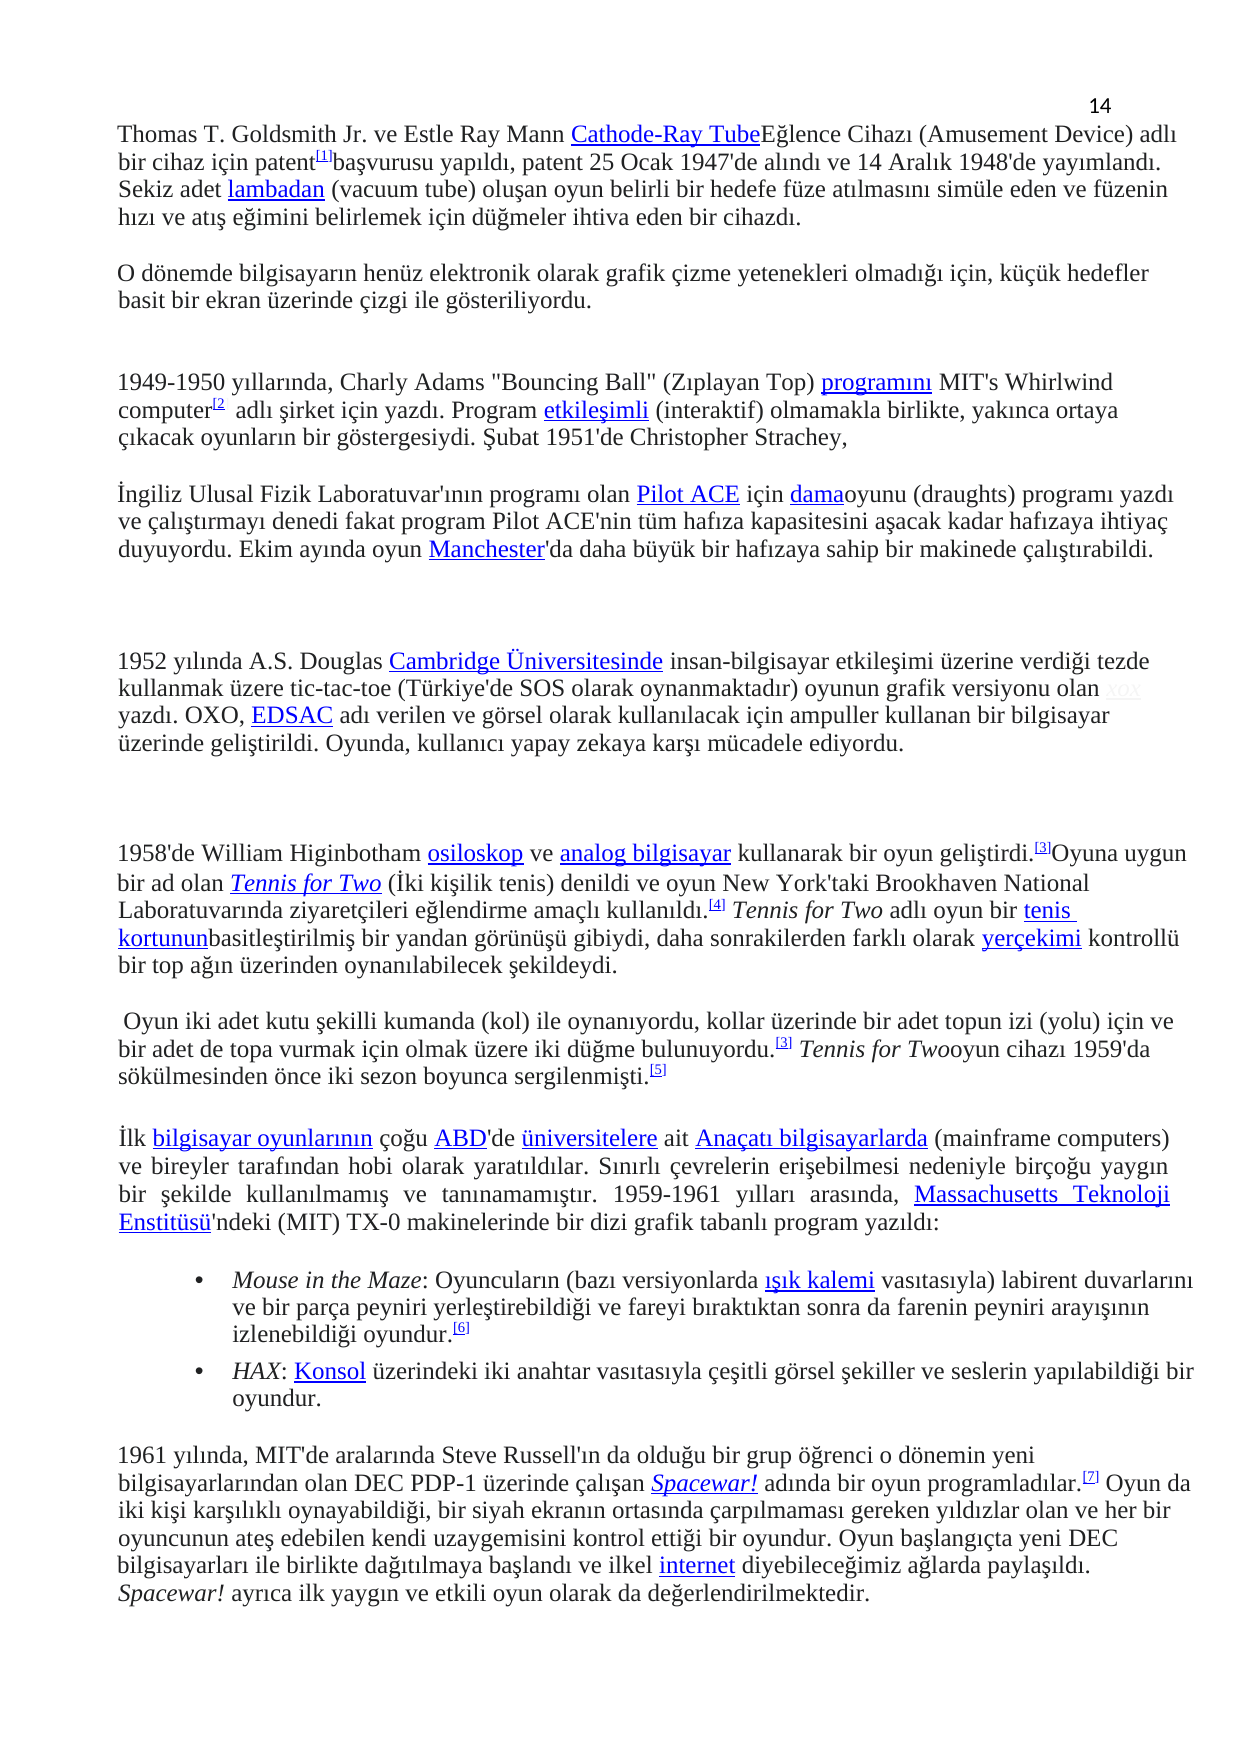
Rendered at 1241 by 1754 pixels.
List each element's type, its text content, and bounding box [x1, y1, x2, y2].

text 1961 yılında, MIT'de aralarında Steve Russell'ın da olduğu bir grup öğrenci o dönemin yeni bilgisayarlarından olan DEC PDP-1 üzerinde çalışan Spacewar! adında bir oyun programladılar.[7] Oyun da iki kişi karşılıklı oynayabildiği, bir siyah ekranın ortasında çarpılmaması gereken yıldızlar olan ve her bir oyuncunun ateş edebilen kendi uzaygemisini kontrol ettiği bir oyundur. Oyun başlangıçta yeni DEC [117, 1442, 1196, 1552]
text O dönemde bilgisayarın henüz elektronik olarak grafik çizme yetenekleri olmadığı için, küçük hedefler basit bir ekran üzerinde çizgi ile gösteriliyordu. [117, 259, 1196, 314]
text Oyun iki adet kutu şekilli kumanda (kol) ile oynanıyordu, kollar üzerinde bir adet topun izi (yolu) için ve bir adet de topa vurmak için olmak üzere iki düğme bulunuyordu.[3] Tennis for Twooyun cihazı 1959'da sökülmesinden önce iki sezon boyunca sergilenmişti.[5] [117, 1008, 1196, 1090]
text 1952 yılında A.S. Douglas Cambridge Üniversitesinde insan-bilgisayar etkileşimi üzerine verdiği tezde kullanmak üzere tic-tac-toe (Türkiye'de SOS olarak oynanmaktadır) oyunun grafik versiyonu olan xox yazdı. OXO, EDSAC adı verilen ve görsel olarak kullanılacak için ampuller kullanan bir bilgisayar üzerinde geliştirildi. Oyunda, kullanıcı yapay zekaya karşı mücadele ediyordu. [117, 647, 1151, 757]
text 1949-1950 yıllarında, Charly Adams "Bouncing Ball" (Zıplayan Top) programını MIT's Whirlwind computer[2] adlı şirket için yazdı. Program etkileşimli (interaktif) olmamakla birlikte, yakınca ortaya çıkacak oyunların bir göstergesiydi. Şubat 1951'de Christopher Strachey, [117, 369, 1121, 451]
text Thomas T. Goldsmith Jr. ve Estle Ray Mann Cathode-Ray TubeEğlence Cihazı (Amusement Device) adlı bir cihaz için patent[1]başvurusu yapıldı, patent 25 Ocak 1947'de alındı ve 14 Aralık 1948'de yayımlandı. Sekiz adet lambadan (vacuum tube) oluşan oyun belirli bir hedefe füze atılmasını simüle eden ve füzenin hızı ve atış eğimini belirlemek için düğmeler ihtiva eden bir cihazdı. [117, 121, 1196, 230]
text İngiliz Ulusal Fizik Laboratuvar'ının programı olan Pilot ACE için damaoyunu (draughts) programı yazdı ve çalıştırmayı denedi fakat program Pilot ACE'nin tüm hafıza kapasitesini aşacak kadar hafızaya ihtiyaç duyuyordu. Ekim ayında oyun Manchester'da daha büyük bir hafızaya sahip bir makinede çalıştırabildi. [117, 481, 1196, 563]
list HAX: Konsol üzerindeki iki anahtar vasıtasıyla çeşitli görsel şekiller ve seslerin yapılabildiği bir oyundur. [194, 1358, 1197, 1412]
list Mouse in the Maze: Oyuncuların (bazı versiyonlarda ışık kalemi vasıtasıyla) labirent duvarlarını ve bir parça peyniri yerleştirebildiği ve fareyi bıraktıktan sonra da farenin peyniri arayışının izlenebildiği oyundur.[6] [194, 1267, 1197, 1348]
text İlk bilgisayar oyunlarının çoğu ABD'de üniversitelere ait Anaçatı bilgisayarlarda (mainframe computers) ve bireyler tarafından hobi olarak yaratıldılar. Sınırlı çevrelerin erişebilmesi nedeniyle birçoğu yaygın bir şekilde kullanılmamış ve tanınamamıştır. 1959-1961 yılları arasında, Massachusetts Teknoloji Enstitüsü'ndeki (MIT) TX-0 makinelerinde bir dizi grafik tabanlı program yazıldı: [118, 1124, 1170, 1236]
text bilgisayarları ile birlikte dağıtılmaya başlandı ve ilkel internet diyebileceğimiz ağlarda paylaşıldı. Spacewar! ayrıca ilk yaygın ve etkili oyun olarak da değerlendirilmektedir. [117, 1552, 1091, 1607]
text bir ad olan Tennis for Two (İki kişilik tenis) denildi ve oyun New York'taki Brookhaven National Laboratuvarında ziyaretçileri eğlendirme amaçlı kullanıldı.[4] Tennis for Two adlı oyun bir tenis kortununbasitleştirilmiş bir yandan görünüşü gibiydi, daha sonrakilerden farklı olarak yerçekimi kontrollü bir top ağın üzerinden oynanılabilecek şekildeydi. [117, 869, 1196, 979]
text 1958'de William Higinbotham osiloskop ve analog bilgisayar kullanarak bir oyun geliştirdi.[3]Oyuna uygun [117, 838, 1197, 867]
